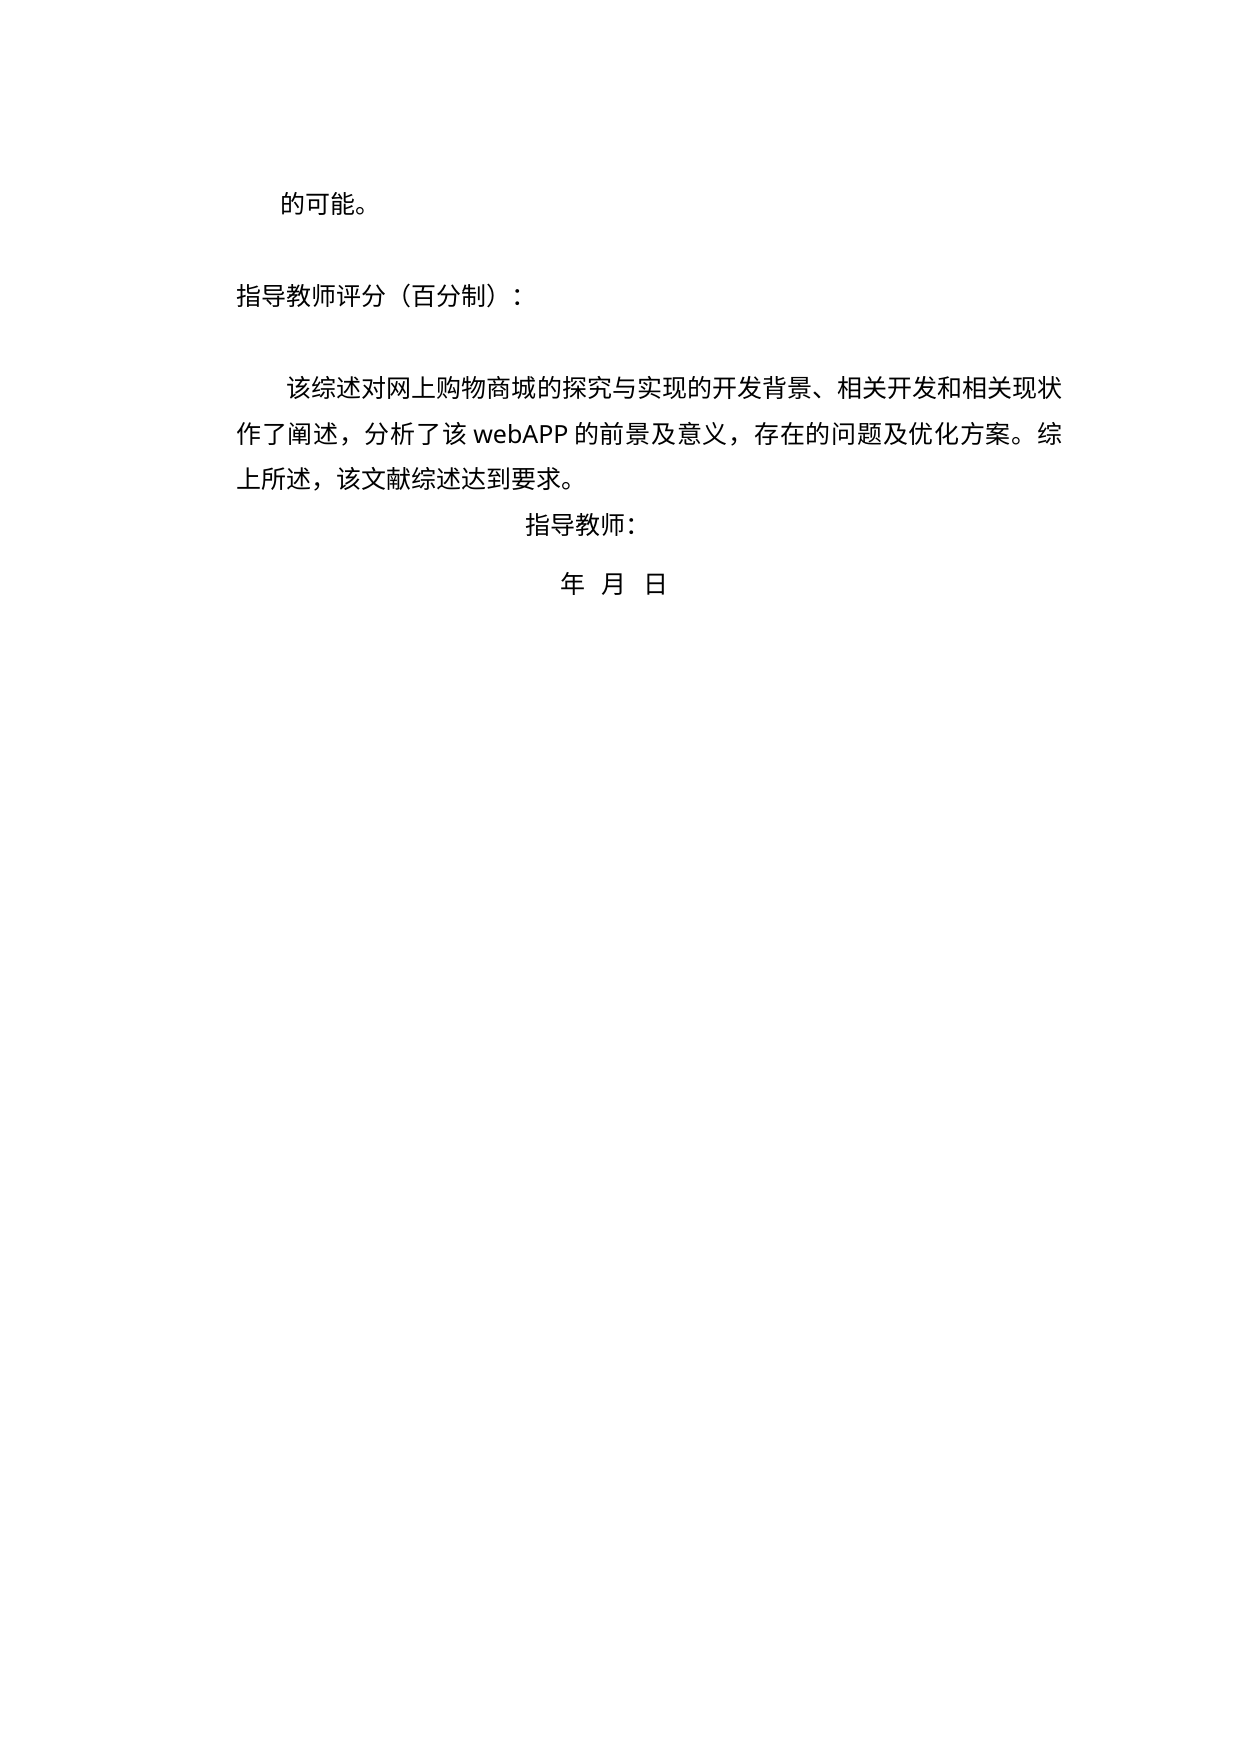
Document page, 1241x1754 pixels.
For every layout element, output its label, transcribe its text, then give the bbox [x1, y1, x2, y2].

text 指导教师： [280, 498, 1063, 544]
text 年 月 日 [280, 556, 1063, 602]
text 该综述对网上购物商城的探究与实现的开发背景、相关开发和相关现状作了阐述，分析了该webAPP的前景及意义，存在的问题及优化方案。综上所述，该文献综述达到要求。 [236, 361, 1063, 498]
text 指导教师评分（百分制）： [236, 269, 1063, 315]
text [280, 177, 1022, 223]
